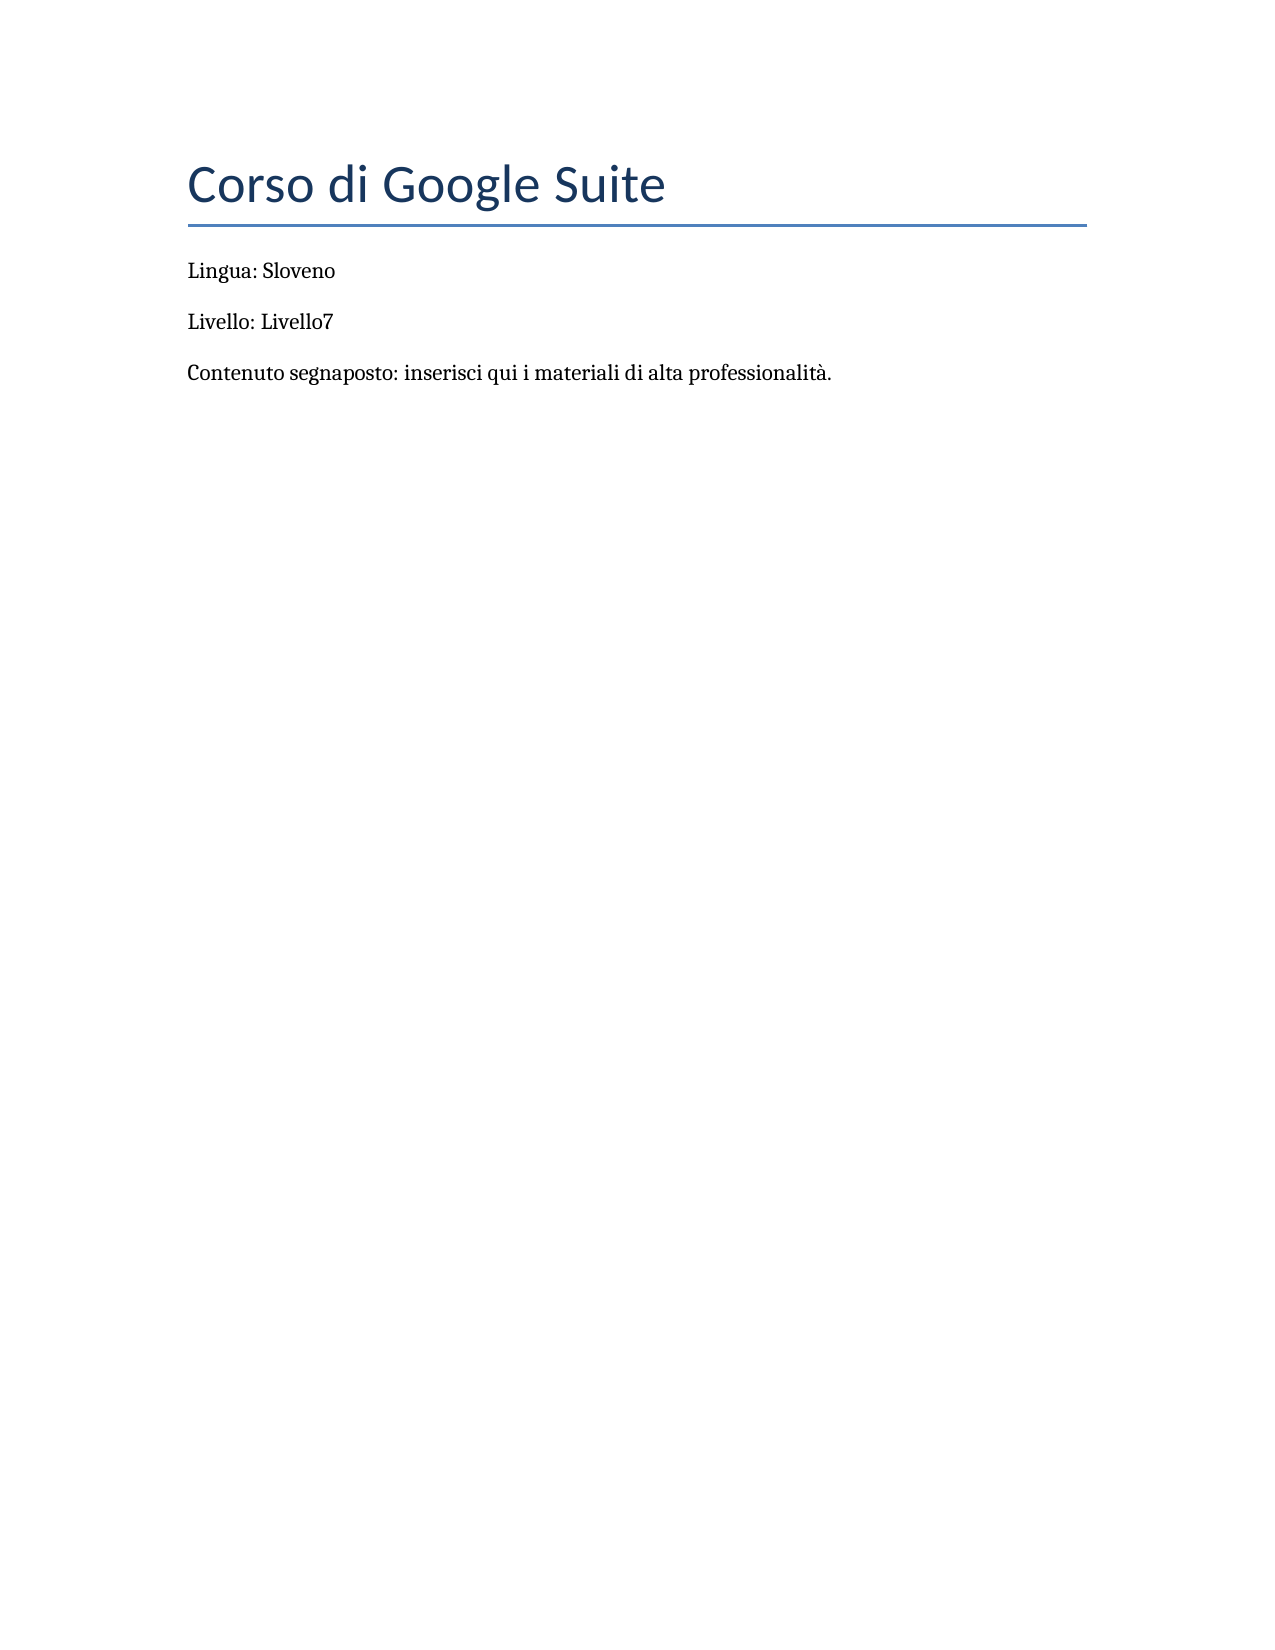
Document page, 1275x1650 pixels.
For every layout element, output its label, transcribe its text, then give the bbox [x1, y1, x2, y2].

title Corso di Google Suite [187, 150, 1087, 227]
text Lingua: Sloveno [187, 258, 1087, 284]
text Livello: Livello7 [187, 309, 1087, 335]
text Contenuto segnaposto: inserisci qui i materiali di alta professionalità. [187, 360, 1087, 386]
